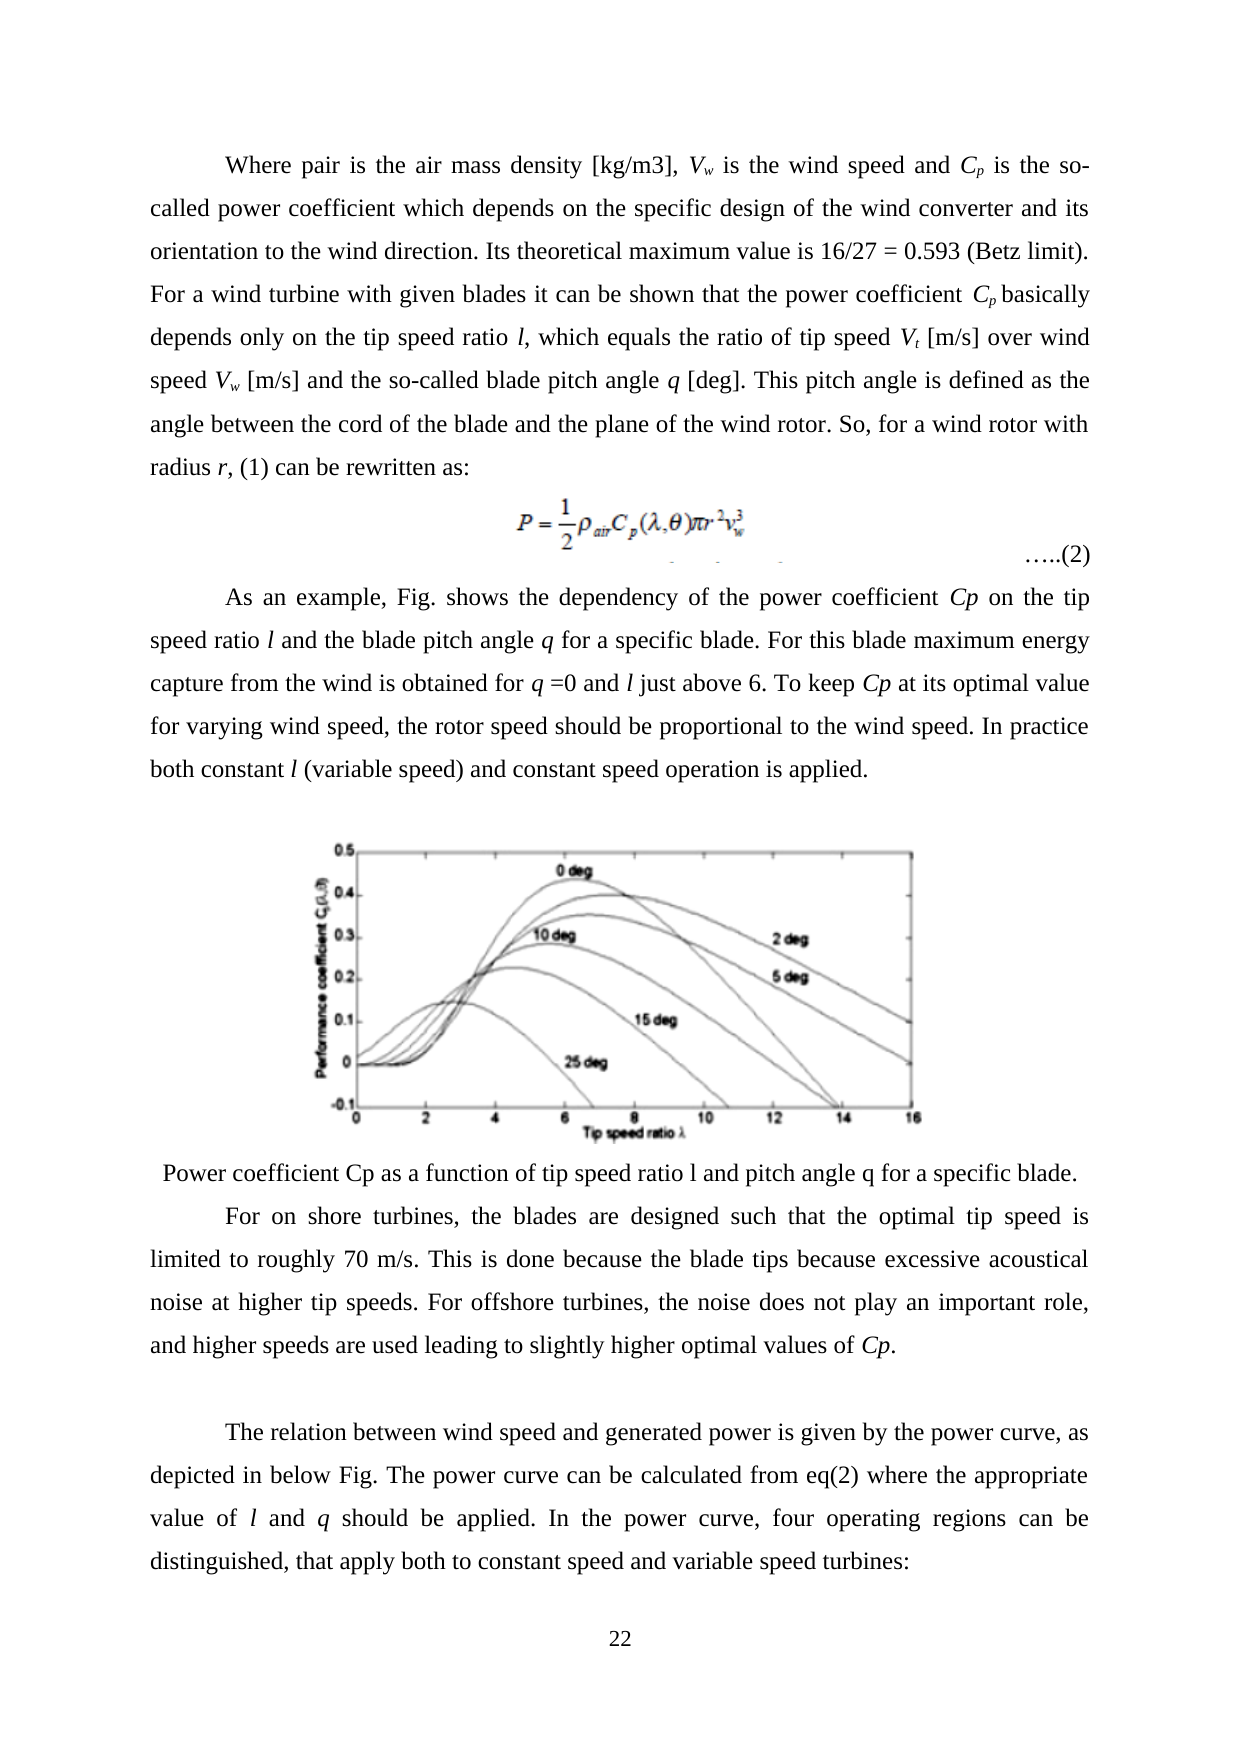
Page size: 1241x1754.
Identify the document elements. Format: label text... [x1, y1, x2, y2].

text The relation between wind speed and generated power is given by the power curve, as depicted in below Fig. The power curve can be calculated from eq(2) where the appropriate value of l and q should be applied. In the power curve, four operating regions can be distinguished, that apply both to constant speed and variable speed turbines: [150, 1417, 1090, 1575]
text Power coefficient Cp as a function of tip speed ratio l and pitch angle q for a specific blade. [150, 1158, 1090, 1187]
text Where pair is the air mass density [kg/m3], Vw is the wind speed and Cp is the so-called power coefficient which depends on the specific design of the wind converter and its orientation to the wind direction. Its theoretical maximum value is 16/27 = 0.593 (Betz limit). For a wind turbine with given blades it can be shown that the power coefficient Cp basically depends only on the tip speed ratio l, which equals the ratio of tip speed Vt [m/s] over wind speed Vw [m/s] and the so-called blade pitch angle q [deg]. This pitch angle is defined as the angle between the cord of the blade and the plane of the wind rotor. So, for a wind rotor with radius r, (1) can be rewritten as: [150, 150, 1090, 481]
text …..(2) [76, 495, 1090, 568]
text For on shore turbines, the blades are designed such that the optimal tip speed is limited to roughly 70 m/s. This is done because the blade tips because excessive acoustical noise at higher tip speeds. For offshore turbines, the noise does not play an important role, and higher speeds are used leading to slightly higher optimal values of Cp. [150, 1201, 1090, 1359]
text As an example, Fig. shows the dependency of the power coefficient Cp on the tip speed ratio l and the blade pitch angle q for a specific blade. For this blade maximum energy capture from the wind is obtained for q =0 and l just above 6. To keep Cp at its optimal value for varying wind speed, the rotor speed should be proportional to the wind speed. In practice both constant l (variable speed) and constant speed operation is applied. [150, 582, 1090, 783]
